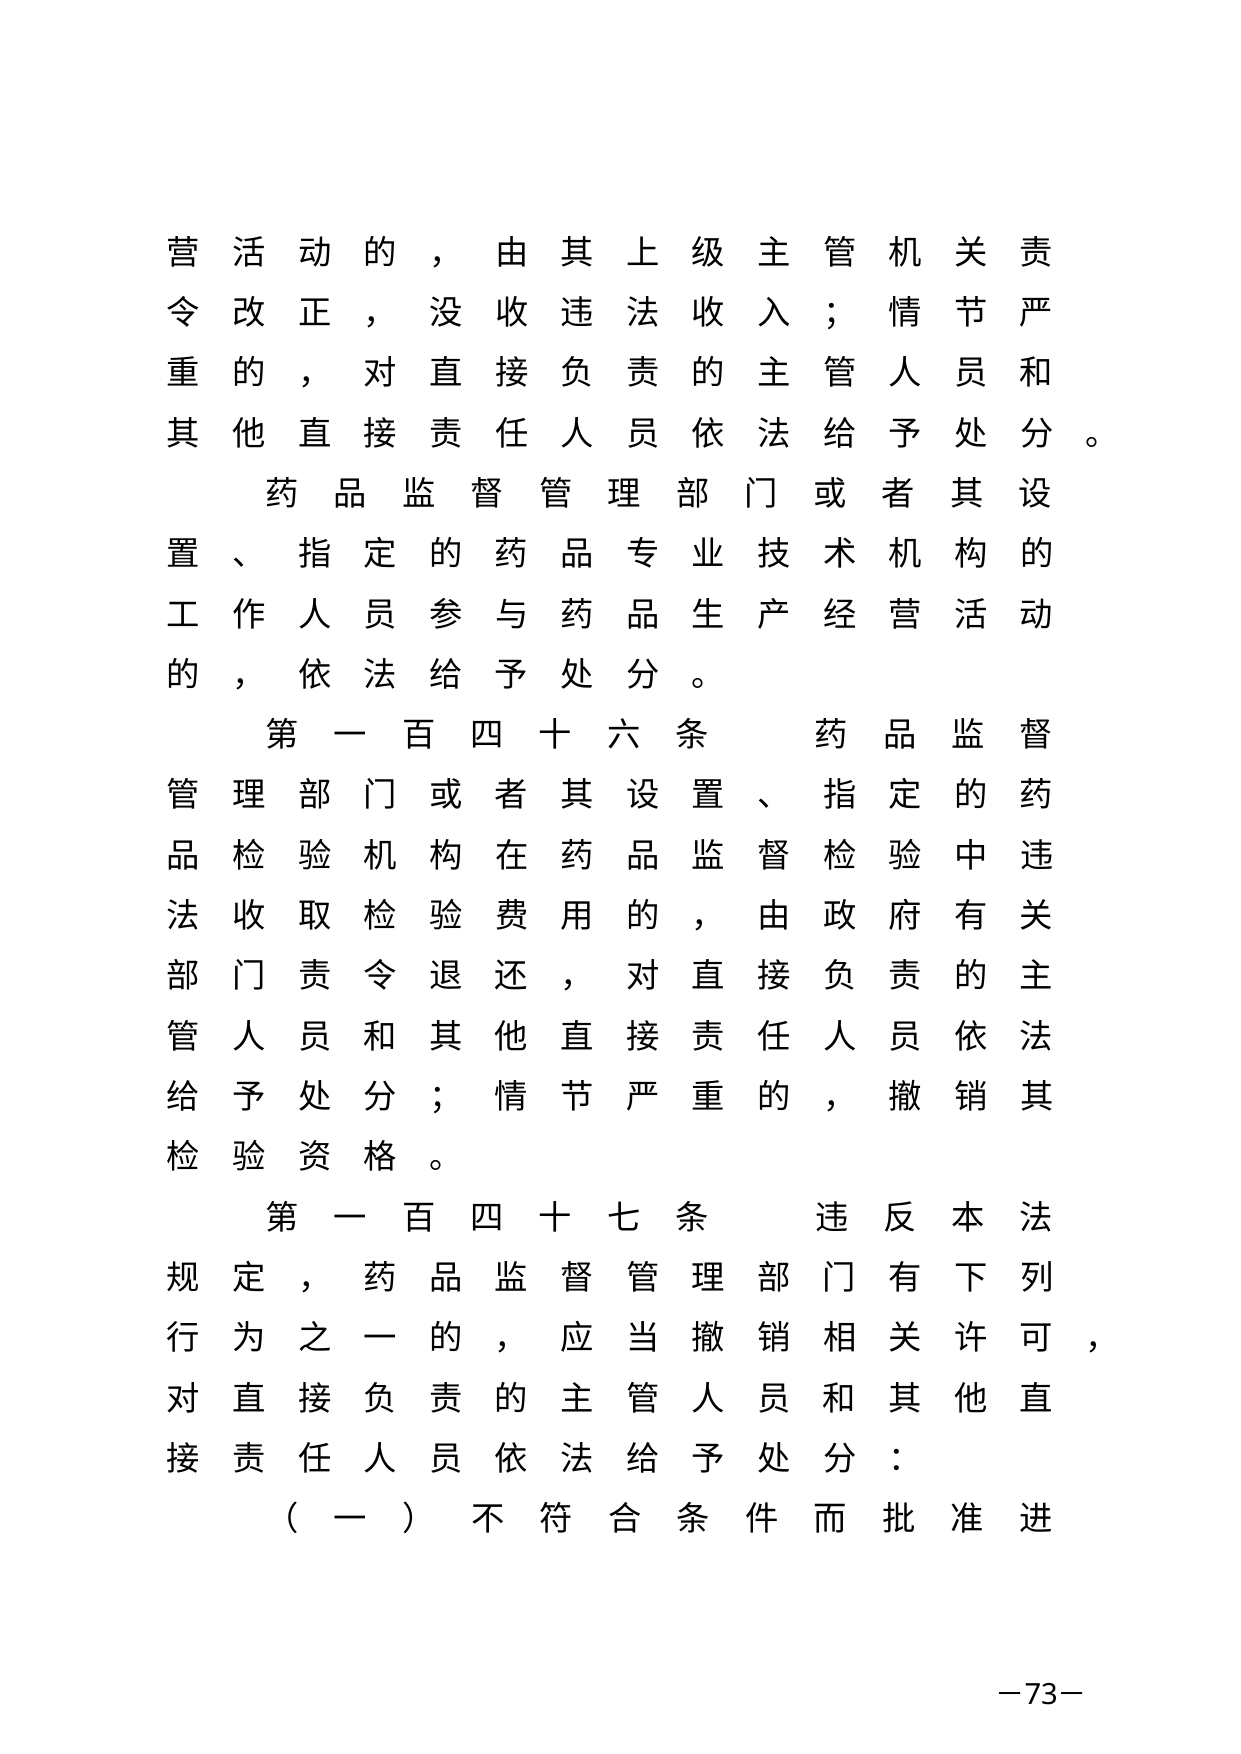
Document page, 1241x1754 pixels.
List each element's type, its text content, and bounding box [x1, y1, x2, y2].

text 第一百四十六条 药品监督管理部门或者其设置、指定的药品检验机构在药品监督检验中违法收取检验费用的，由政府有关部门责令退还，对直接负责的主管人员和其他直接责任人员依法给予处分；情节严重的，撤销其检验资格。 [167, 702, 1085, 1184]
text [167, 219, 1085, 461]
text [167, 1486, 1085, 1546]
text 药品监督管理部门或者其设置、指定的药品专业技术机构的工作人员参与药品生产经营活动的，依法给予处分。 [167, 461, 1085, 702]
text 第一百四十七条 违反本法规定，药品监督管理部门有下列行为之一的，应当撤销相关许可，对直接负责的主管人员和其他直接责任人员依法给予处分： [167, 1184, 1085, 1486]
